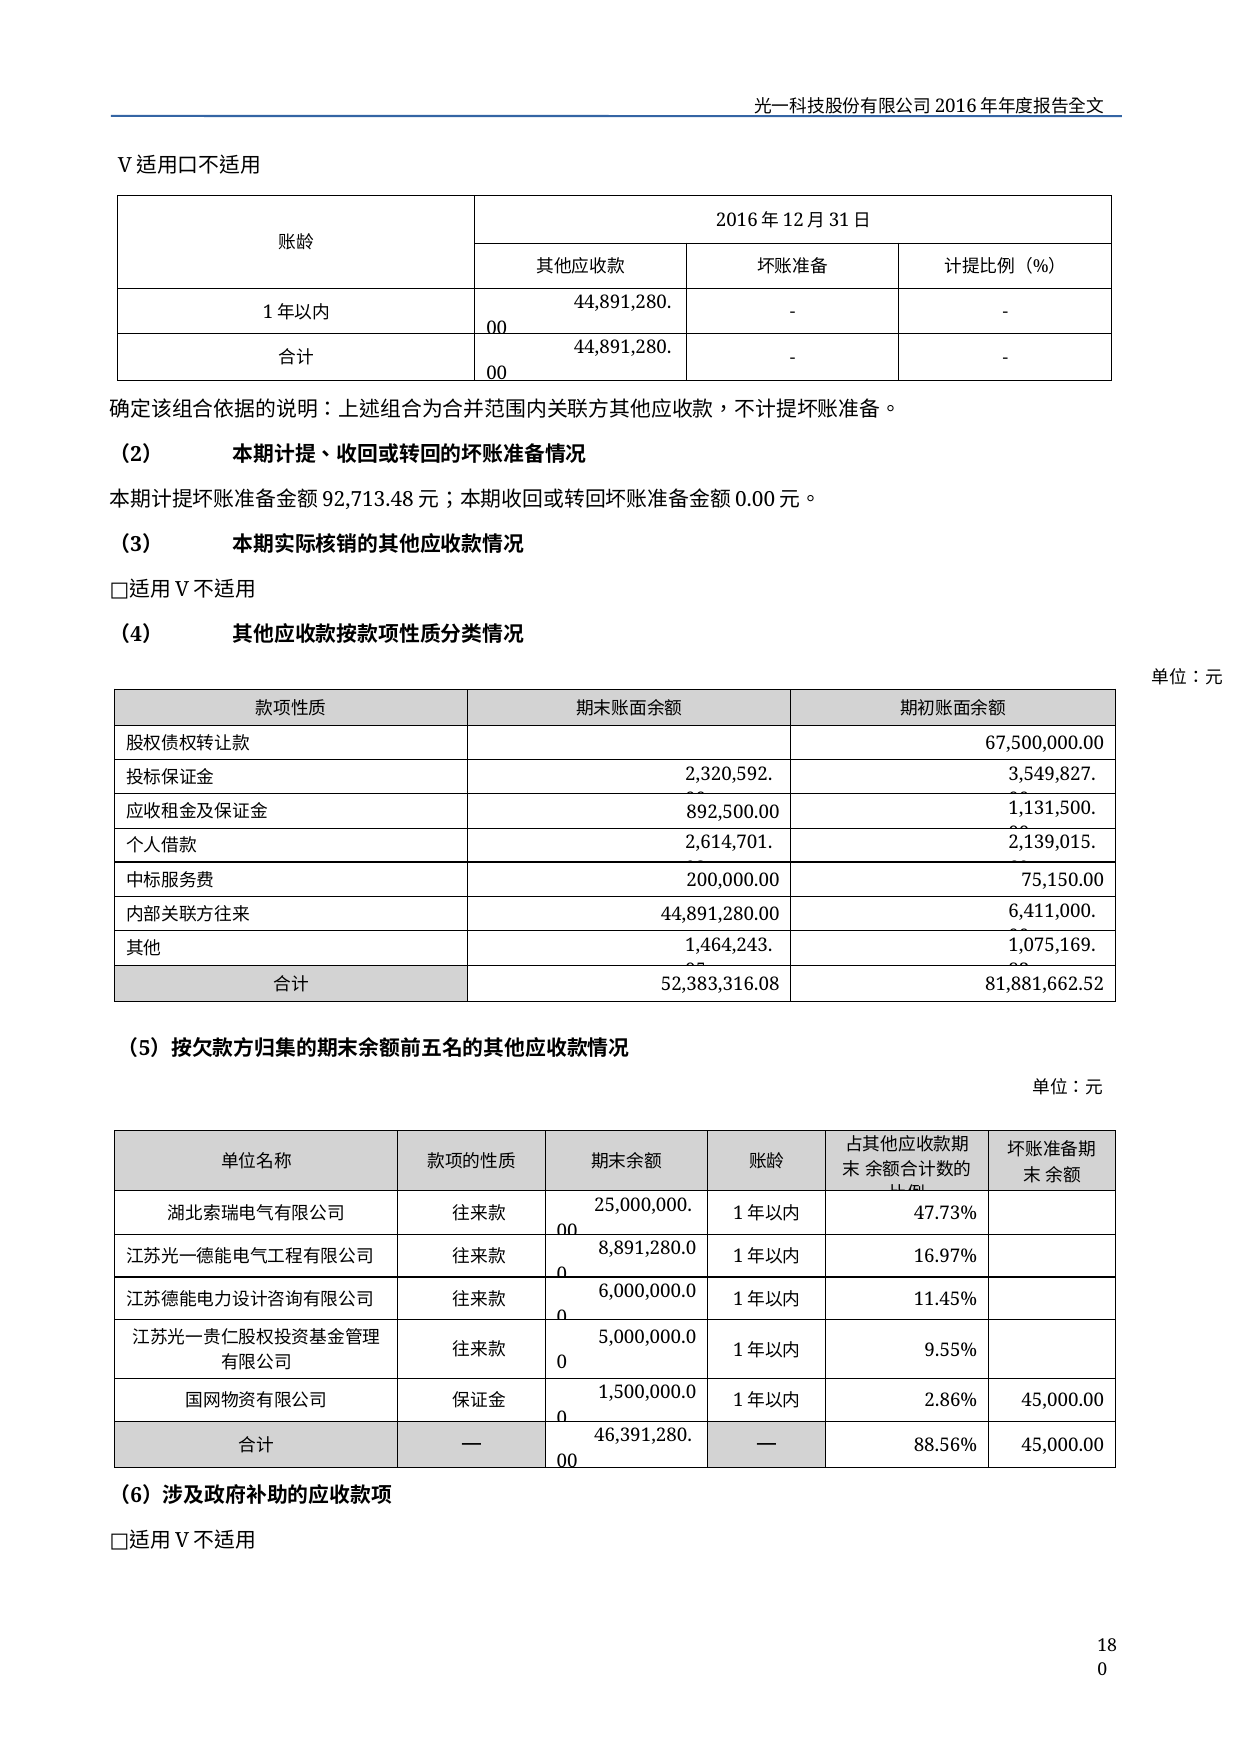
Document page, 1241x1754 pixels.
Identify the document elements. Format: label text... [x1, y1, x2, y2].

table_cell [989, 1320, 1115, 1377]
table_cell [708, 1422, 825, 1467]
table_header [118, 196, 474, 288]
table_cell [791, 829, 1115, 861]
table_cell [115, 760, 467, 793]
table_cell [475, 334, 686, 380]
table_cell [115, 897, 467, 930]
text 确定该组合依据的说明：上述组合为合并范围内关联方其他应收款，不计提坏账准备。 [7, 394, 1222, 422]
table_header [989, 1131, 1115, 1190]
text 单位：元 [7, 664, 1222, 688]
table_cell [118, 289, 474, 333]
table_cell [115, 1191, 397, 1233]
text 本期计提坏账准备金额92,713.48元；本期收回或转回坏账准备金额0.00元。 [7, 484, 1222, 512]
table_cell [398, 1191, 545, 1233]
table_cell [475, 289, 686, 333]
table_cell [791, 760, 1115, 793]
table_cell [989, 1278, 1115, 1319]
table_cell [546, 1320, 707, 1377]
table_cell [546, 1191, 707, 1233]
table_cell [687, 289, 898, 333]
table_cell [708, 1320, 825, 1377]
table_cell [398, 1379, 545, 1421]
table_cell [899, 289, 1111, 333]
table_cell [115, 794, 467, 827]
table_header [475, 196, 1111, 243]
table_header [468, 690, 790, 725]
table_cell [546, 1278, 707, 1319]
text □适用V不适用 [7, 574, 1222, 603]
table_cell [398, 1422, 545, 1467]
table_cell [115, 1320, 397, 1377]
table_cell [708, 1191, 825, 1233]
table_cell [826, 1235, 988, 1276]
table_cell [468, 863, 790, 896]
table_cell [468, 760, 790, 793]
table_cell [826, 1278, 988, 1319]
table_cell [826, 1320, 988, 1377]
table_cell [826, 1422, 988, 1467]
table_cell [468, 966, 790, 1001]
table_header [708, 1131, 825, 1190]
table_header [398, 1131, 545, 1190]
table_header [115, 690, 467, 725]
text （4） 其他应收款按款项性质分类情况 [7, 619, 1222, 648]
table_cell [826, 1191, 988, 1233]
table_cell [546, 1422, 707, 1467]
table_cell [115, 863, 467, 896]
text （6）涉及政府补助的应收款项 [7, 1480, 1222, 1508]
text □适用V不适用 [7, 1525, 1222, 1554]
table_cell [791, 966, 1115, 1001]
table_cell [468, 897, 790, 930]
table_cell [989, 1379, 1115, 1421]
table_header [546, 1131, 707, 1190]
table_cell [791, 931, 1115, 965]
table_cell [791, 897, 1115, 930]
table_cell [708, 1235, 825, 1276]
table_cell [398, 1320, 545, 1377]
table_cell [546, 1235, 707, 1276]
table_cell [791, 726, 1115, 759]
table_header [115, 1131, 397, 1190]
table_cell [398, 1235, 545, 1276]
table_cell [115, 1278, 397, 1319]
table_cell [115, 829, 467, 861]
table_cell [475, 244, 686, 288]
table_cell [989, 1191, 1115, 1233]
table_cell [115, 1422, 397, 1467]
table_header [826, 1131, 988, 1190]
text （5）按欠款方归集的期末余额前五名的其他应收款情况 [118, 1033, 1222, 1062]
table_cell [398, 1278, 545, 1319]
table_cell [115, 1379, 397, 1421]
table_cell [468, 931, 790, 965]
text V适用口不适用 [118, 150, 1222, 178]
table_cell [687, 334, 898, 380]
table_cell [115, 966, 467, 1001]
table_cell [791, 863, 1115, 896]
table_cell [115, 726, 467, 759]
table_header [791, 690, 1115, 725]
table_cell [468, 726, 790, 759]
text （2） 本期计提、收回或转回的坏账准备情况 [7, 439, 1222, 467]
text 单位：元 [1032, 1074, 1222, 1099]
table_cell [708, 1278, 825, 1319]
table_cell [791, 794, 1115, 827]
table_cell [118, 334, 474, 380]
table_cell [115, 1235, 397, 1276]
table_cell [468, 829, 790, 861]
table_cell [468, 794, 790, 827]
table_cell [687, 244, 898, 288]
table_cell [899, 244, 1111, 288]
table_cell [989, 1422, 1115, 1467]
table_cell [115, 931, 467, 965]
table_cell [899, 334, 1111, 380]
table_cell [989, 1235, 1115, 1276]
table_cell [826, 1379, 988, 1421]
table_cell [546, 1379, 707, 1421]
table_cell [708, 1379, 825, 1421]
text （3） 本期实际核销的其他应收款情况 [7, 529, 1222, 557]
